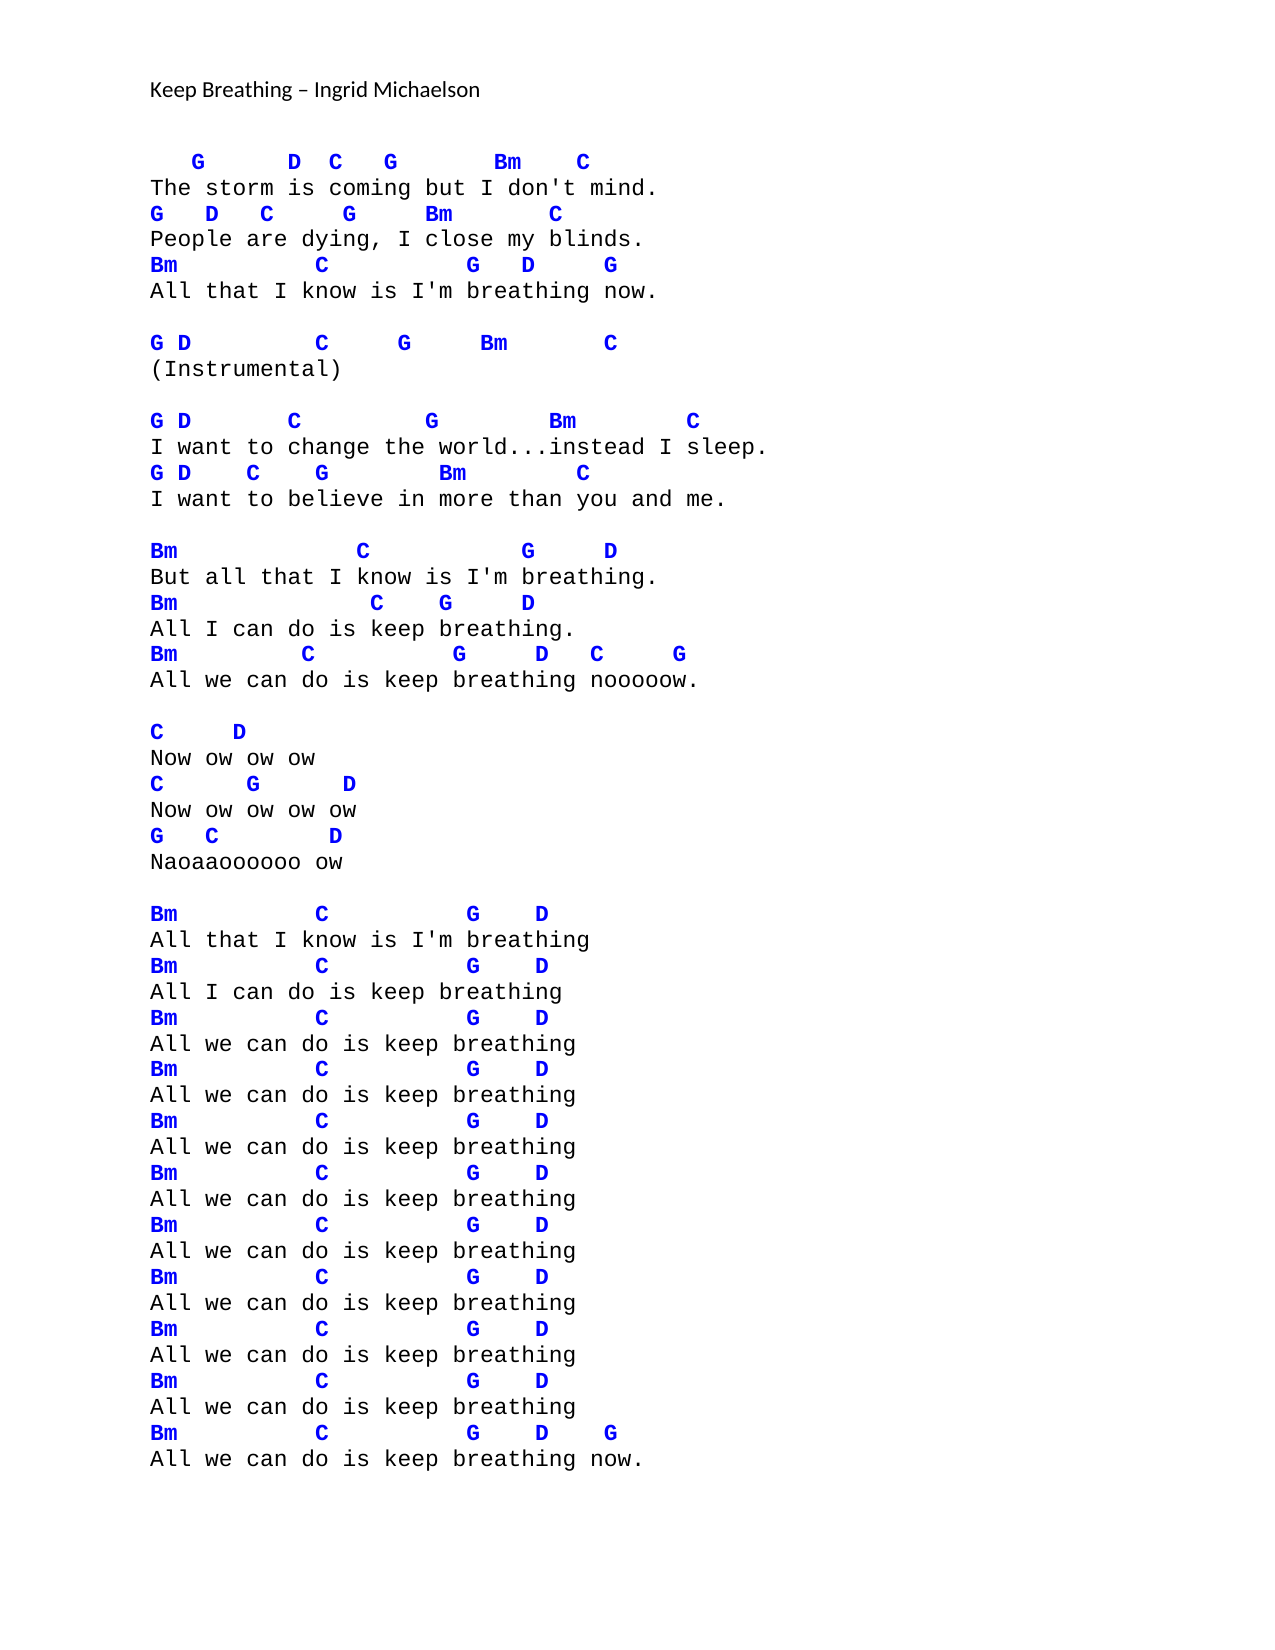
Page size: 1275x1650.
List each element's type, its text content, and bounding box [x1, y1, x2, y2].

text Bm C G D [150, 1162, 1125, 1187]
text Bm C G D [150, 1265, 1125, 1291]
text (Instrumental) [150, 357, 1125, 383]
text All we can do is keep breathing [150, 1291, 1125, 1317]
text All I can do is keep breathing [150, 980, 1125, 1006]
text Bm C G D [150, 591, 1125, 617]
text All we can do is keep breathing nooooow. [150, 669, 1125, 695]
text All we can do is keep breathing [150, 1032, 1125, 1058]
text All that I know is I'm breathing [150, 928, 1125, 954]
text G D C G Bm C [150, 461, 1125, 487]
text People are dying, I close my blinds. [150, 228, 1125, 254]
text Now ow ow ow ow [150, 798, 1125, 824]
text Bm C G D [150, 1369, 1125, 1395]
text Bm C G D G [150, 254, 1125, 280]
text Bm C G D [150, 1058, 1125, 1084]
text I want to believe in more than you and me. [150, 487, 1125, 513]
text Bm C G D [150, 539, 1125, 565]
text Bm C G D C G [150, 643, 1125, 669]
text All we can do is keep breathing now. [150, 1447, 1125, 1473]
text I want to change the world...instead I sleep. [150, 435, 1125, 461]
text Now ow ow ow [150, 747, 1125, 772]
text G C D [150, 824, 1125, 850]
text All I can do is keep breathing. [150, 617, 1125, 643]
text All that I know is I'm breathing now. [150, 280, 1125, 306]
text All we can do is keep breathing [150, 1239, 1125, 1265]
text G D C G Bm C [150, 150, 1125, 176]
text Bm C G D [150, 1006, 1125, 1032]
text All we can do is keep breathing [150, 1187, 1125, 1213]
text C D [150, 721, 1125, 747]
text Bm C G D [150, 902, 1125, 928]
text Naoaaoooooo ow [150, 850, 1125, 876]
text G D C G Bm C [150, 202, 1125, 228]
text C G D [150, 772, 1125, 798]
text All we can do is keep breathing [150, 1343, 1125, 1369]
text All we can do is keep breathing [150, 1136, 1125, 1162]
text Bm C G D [150, 1110, 1125, 1136]
text Bm C G D [150, 1213, 1125, 1239]
text G D C G Bm C [150, 409, 1125, 435]
text But all that I know is I'm breathing. [150, 565, 1125, 591]
text Bm C G D [150, 954, 1125, 980]
text G D C G Bm C [150, 332, 1125, 357]
text All we can do is keep breathing [150, 1084, 1125, 1110]
text The storm is coming but I don't mind. [150, 176, 1125, 202]
text Bm C G D [150, 1317, 1125, 1343]
text All we can do is keep breathing [150, 1395, 1125, 1421]
text Bm C G D G [150, 1421, 1125, 1447]
